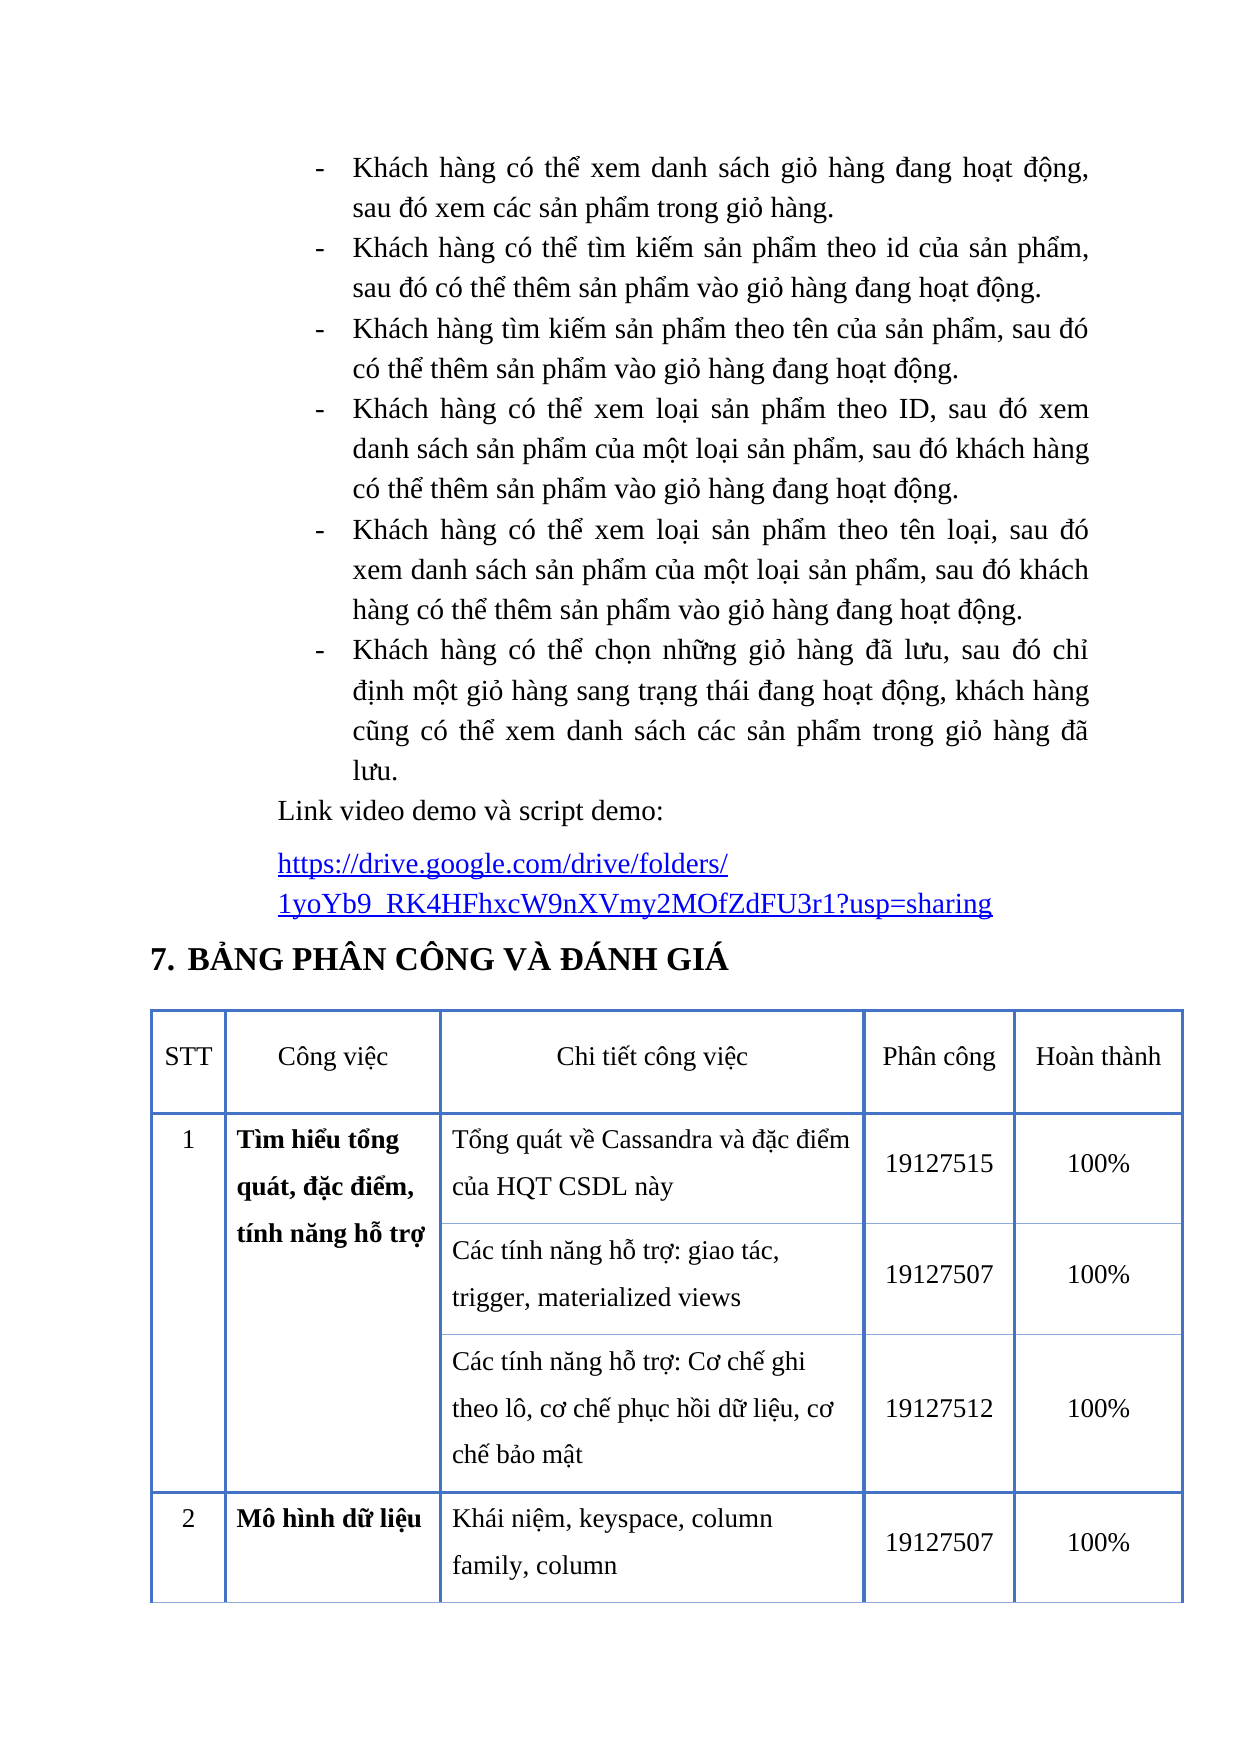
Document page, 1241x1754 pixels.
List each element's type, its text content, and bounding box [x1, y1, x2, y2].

table_cell Mô hình dữ liệu [227, 1494, 439, 1602]
list BẢNG PHÂN CÔNG VÀ ĐÁNH GIÁ [150, 939, 1090, 977]
table_header STT [153, 1012, 224, 1112]
table_cell 1 [153, 1115, 224, 1491]
list Khách hàng tìm kiếm sản phẩm theo tên của sản phẩm, sau đó có thể thêm sản phẩm vào giỏ hàng đang hoạt động. [315, 311, 1090, 384]
table_cell Tìm hiểu tổng quát, đặc điểm, tính năng hỗ trợ [227, 1115, 439, 1491]
list Khách hàng có thể tìm kiếm sản phẩm theo id của sản phẩm, sau đó có thể thêm sản phẩm vào giỏ hàng đang hoạt động. [315, 230, 1090, 304]
text https://drive.google.com/drive/folders/1yoYb9_RK4HFhxcW9nXVmy2MOfZdFU3r1?usp=sharing [277, 846, 1090, 920]
table_cell 100% [1016, 1115, 1181, 1223]
list Khách hàng có thể xem loại sản phẩm theo tên loại, sau đó xem danh sách sản phẩm của một loại sản phẩm, sau đó khách hàng có thể thêm sản phẩm vào giỏ hàng đang hoạt động. [315, 512, 1090, 626]
table_cell 19127515 [866, 1115, 1013, 1223]
table_cell 100% [1016, 1494, 1181, 1602]
table_header Chi tiết công việc [442, 1012, 862, 1112]
table_cell Khái niệm, keyspace, column family, column [442, 1494, 862, 1602]
list Khách hàng có thể xem loại sản phẩm theo ID, sau đó xem danh sách sản phẩm của một loại sản phẩm, sau đó khách hàng có thể thêm sản phẩm vào giỏ hàng đang hoạt động. [315, 391, 1090, 505]
table_header Phân công [866, 1012, 1013, 1112]
list Khách hàng có thể chọn những giỏ hàng đã lưu, sau đó chỉ định một giỏ hàng sang trạng thái đang hoạt động, khách hàng cũng có thể xem danh sách các sản phẩm trong giỏ hàng đã lưu. [315, 632, 1090, 787]
table_cell Các tính năng hỗ trợ: Cơ chế ghi theo lô, cơ chế phục hồi dữ liệu, cơ chế bảo mật [442, 1335, 862, 1491]
table_cell 100% [1016, 1224, 1181, 1334]
table_cell 19127507 [866, 1224, 1013, 1334]
table_cell 2 [153, 1494, 224, 1602]
table_cell 19127512 [866, 1335, 1013, 1491]
table_header Công việc [227, 1012, 439, 1112]
text Link video demo và script demo: [277, 793, 1090, 827]
table_cell Tổng quát về Cassandra và đặc điểm của HQT CSDL này [442, 1115, 862, 1223]
list Khách hàng có thể xem danh sách giỏ hàng đang hoạt động, sau đó xem các sản phẩm trong giỏ hàng. [315, 150, 1090, 224]
table_header Hoàn thành [1016, 1012, 1181, 1112]
table_cell 19127507 [866, 1494, 1013, 1602]
table_cell 100% [1016, 1335, 1181, 1491]
table_cell Các tính năng hỗ trợ: giao tác, trigger, materialized views [442, 1224, 862, 1334]
